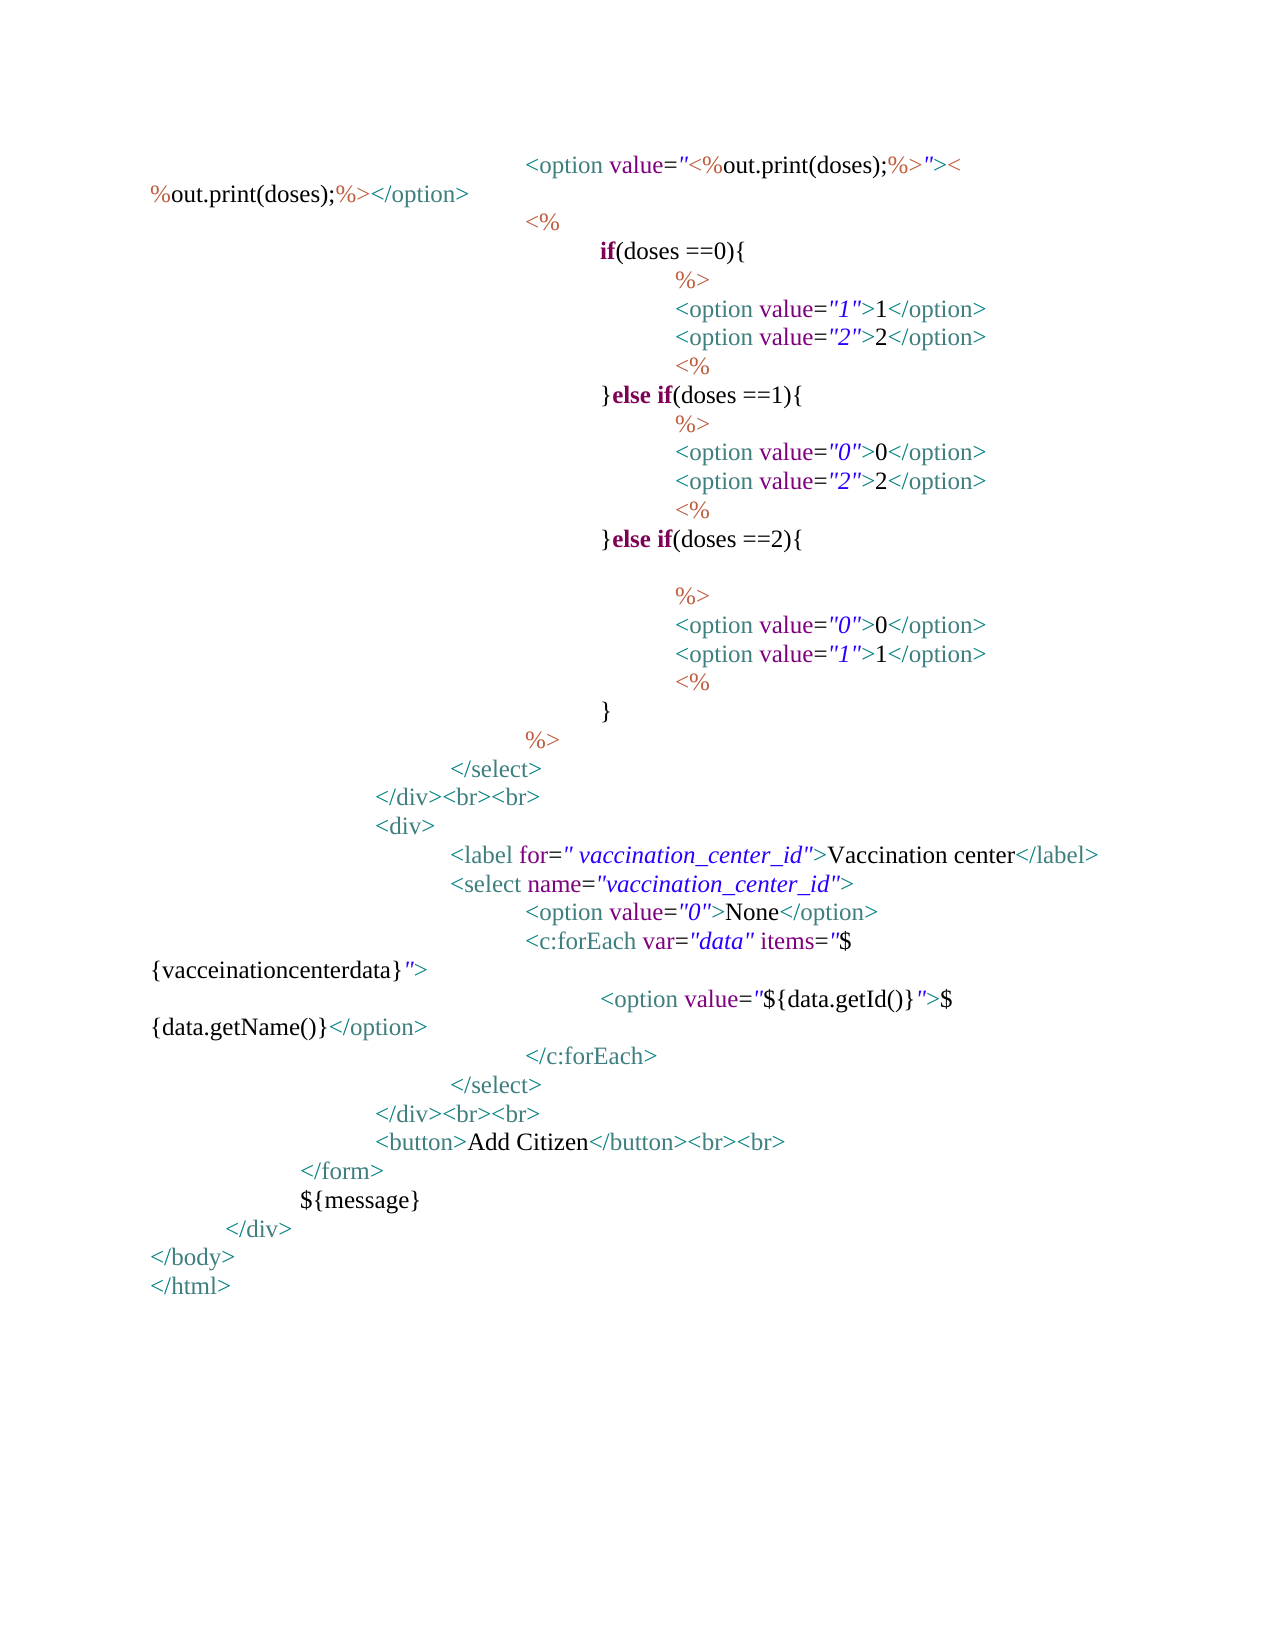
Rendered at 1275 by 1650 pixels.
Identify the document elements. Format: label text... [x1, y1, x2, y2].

text <div> [150, 811, 1125, 840]
text <label for=" vaccination_center_id">Vaccination center</label> [150, 840, 1125, 869]
text <option value="0">0</option> [150, 437, 1125, 466]
text <button>Add Citizen</button><br><br> [150, 1127, 1125, 1156]
text <% [150, 667, 1125, 696]
text <option value="2">2</option> [150, 322, 1125, 351]
text <option value="0">0</option> [150, 610, 1125, 639]
text if(doses ==0){ [150, 236, 1125, 265]
text <% [150, 495, 1125, 524]
text </select> [150, 1070, 1125, 1099]
text } [150, 696, 1125, 725]
text </div><br><br> [150, 1099, 1125, 1127]
text %> [150, 725, 1125, 754]
text ${message} [150, 1185, 1125, 1214]
text <select name="vaccination_center_id"> [150, 869, 1125, 897]
text </div><br><br> [150, 782, 1125, 811]
text <option value="2">2</option> [150, 466, 1125, 495]
text <c:forEach var="data" items="${vacceinationcenterdata}"> [150, 926, 1125, 984]
text </div> [150, 1214, 1125, 1242]
text <option value="1">1</option> [150, 294, 1125, 322]
text %> [150, 409, 1125, 437]
text <option value="${data.getId()}">${data.getName()}</option> [150, 984, 1125, 1041]
text <% [150, 207, 1125, 236]
text %> [150, 265, 1125, 294]
text }else if(doses ==1){ [150, 380, 1125, 409]
text <% [150, 351, 1125, 380]
text </body> [150, 1242, 1125, 1271]
text </c:forEach> [150, 1041, 1125, 1070]
text }else if(doses ==2){ [150, 524, 1125, 552]
text <option value="1">1</option> [150, 639, 1125, 667]
text </form> [150, 1156, 1125, 1185]
text <option value="0">None</option> [150, 897, 1125, 926]
text <option value="<%out.print(doses);%>"><%out.print(doses);%></option> [150, 150, 1125, 207]
text </select> [150, 754, 1125, 782]
text </html> [150, 1271, 1125, 1300]
text %> [150, 581, 1125, 610]
